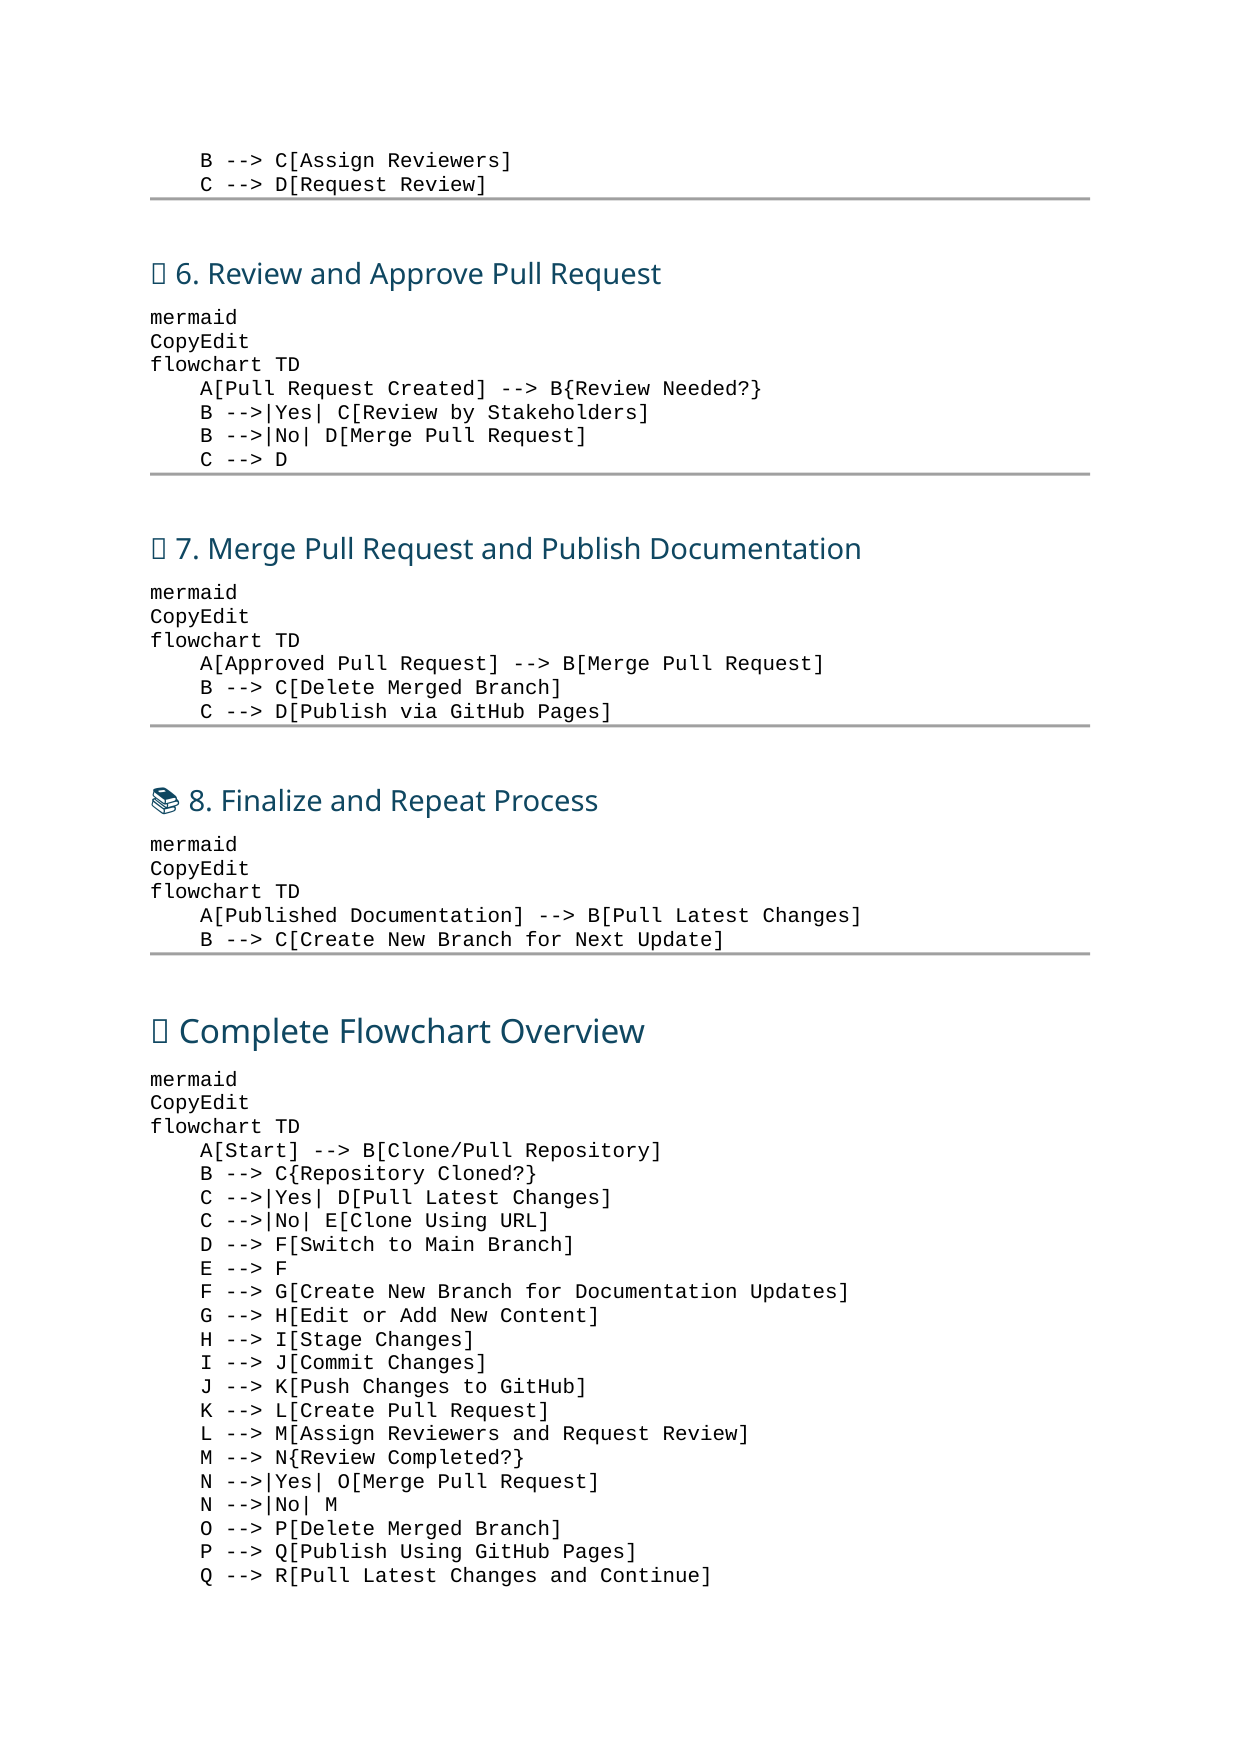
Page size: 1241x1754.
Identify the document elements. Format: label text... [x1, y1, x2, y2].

text CopyEdit [150, 606, 1090, 630]
text B -->|No| D[Merge Pull Request] [150, 425, 1090, 449]
text Q --> R[Pull Latest Changes and Continue] [150, 1565, 1090, 1589]
text D --> F[Switch to Main Branch] [150, 1234, 1090, 1258]
text A[Approved Pull Request] --> B[Merge Pull Request] [150, 653, 1090, 677]
text I --> J[Commit Changes] [150, 1352, 1090, 1376]
text mermaid [150, 582, 1090, 606]
text E --> F [150, 1258, 1090, 1281]
text F --> G[Create New Branch for Documentation Updates] [150, 1281, 1090, 1305]
text mermaid [150, 834, 1090, 858]
text CopyEdit [150, 1092, 1090, 1116]
text B --> C[Delete Merged Branch] [150, 677, 1090, 701]
subtitle 🔀 7. Merge Pull Request and Publish Documentation [150, 528, 1090, 568]
subtitle 🔎 6. Review and Approve Pull Request [150, 253, 1090, 293]
text A[Pull Request Created] --> B{Review Needed?} [150, 378, 1090, 402]
text C -->|No| E[Clone Using URL] [150, 1211, 1090, 1234]
text flowchart TD [150, 354, 1090, 378]
text B -->|Yes| C[Review by Stakeholders] [150, 402, 1090, 425]
text K --> L[Create Pull Request] [150, 1400, 1090, 1423]
text B --> C[Assign Reviewers] [150, 150, 1090, 174]
subtitle 🎁 Complete Flowchart Overview [150, 1008, 1090, 1053]
text flowchart TD [150, 630, 1090, 653]
text M --> N{Review Completed?} [150, 1447, 1090, 1471]
text O --> P[Delete Merged Branch] [150, 1518, 1090, 1542]
text P --> Q[Publish Using GitHub Pages] [150, 1542, 1090, 1565]
text C -->|Yes| D[Pull Latest Changes] [150, 1187, 1090, 1211]
text J --> K[Push Changes to GitHub] [150, 1376, 1090, 1400]
text mermaid [150, 307, 1090, 331]
text B --> C[Create New Branch for Next Update] [150, 929, 1090, 952]
text G --> H[Edit or Add New Content] [150, 1305, 1090, 1329]
text C --> D[Request Review] [150, 174, 1090, 197]
subtitle 📚 8. Finalize and Repeat Process [150, 780, 1090, 820]
text flowchart TD [150, 881, 1090, 905]
text N -->|Yes| O[Merge Pull Request] [150, 1471, 1090, 1494]
text A[Start] --> B[Clone/Pull Repository] [150, 1139, 1090, 1163]
text C --> D[Publish via GitHub Pages] [150, 701, 1090, 724]
text A[Published Documentation] --> B[Pull Latest Changes] [150, 905, 1090, 929]
text CopyEdit [150, 331, 1090, 354]
text B --> C{Repository Cloned?} [150, 1163, 1090, 1187]
text CopyEdit [150, 858, 1090, 881]
text mermaid [150, 1069, 1090, 1092]
text C --> D [150, 449, 1090, 472]
text H --> I[Stage Changes] [150, 1329, 1090, 1352]
text N -->|No| M [150, 1494, 1090, 1518]
text L --> M[Assign Reviewers and Request Review] [150, 1423, 1090, 1447]
text flowchart TD [150, 1116, 1090, 1139]
